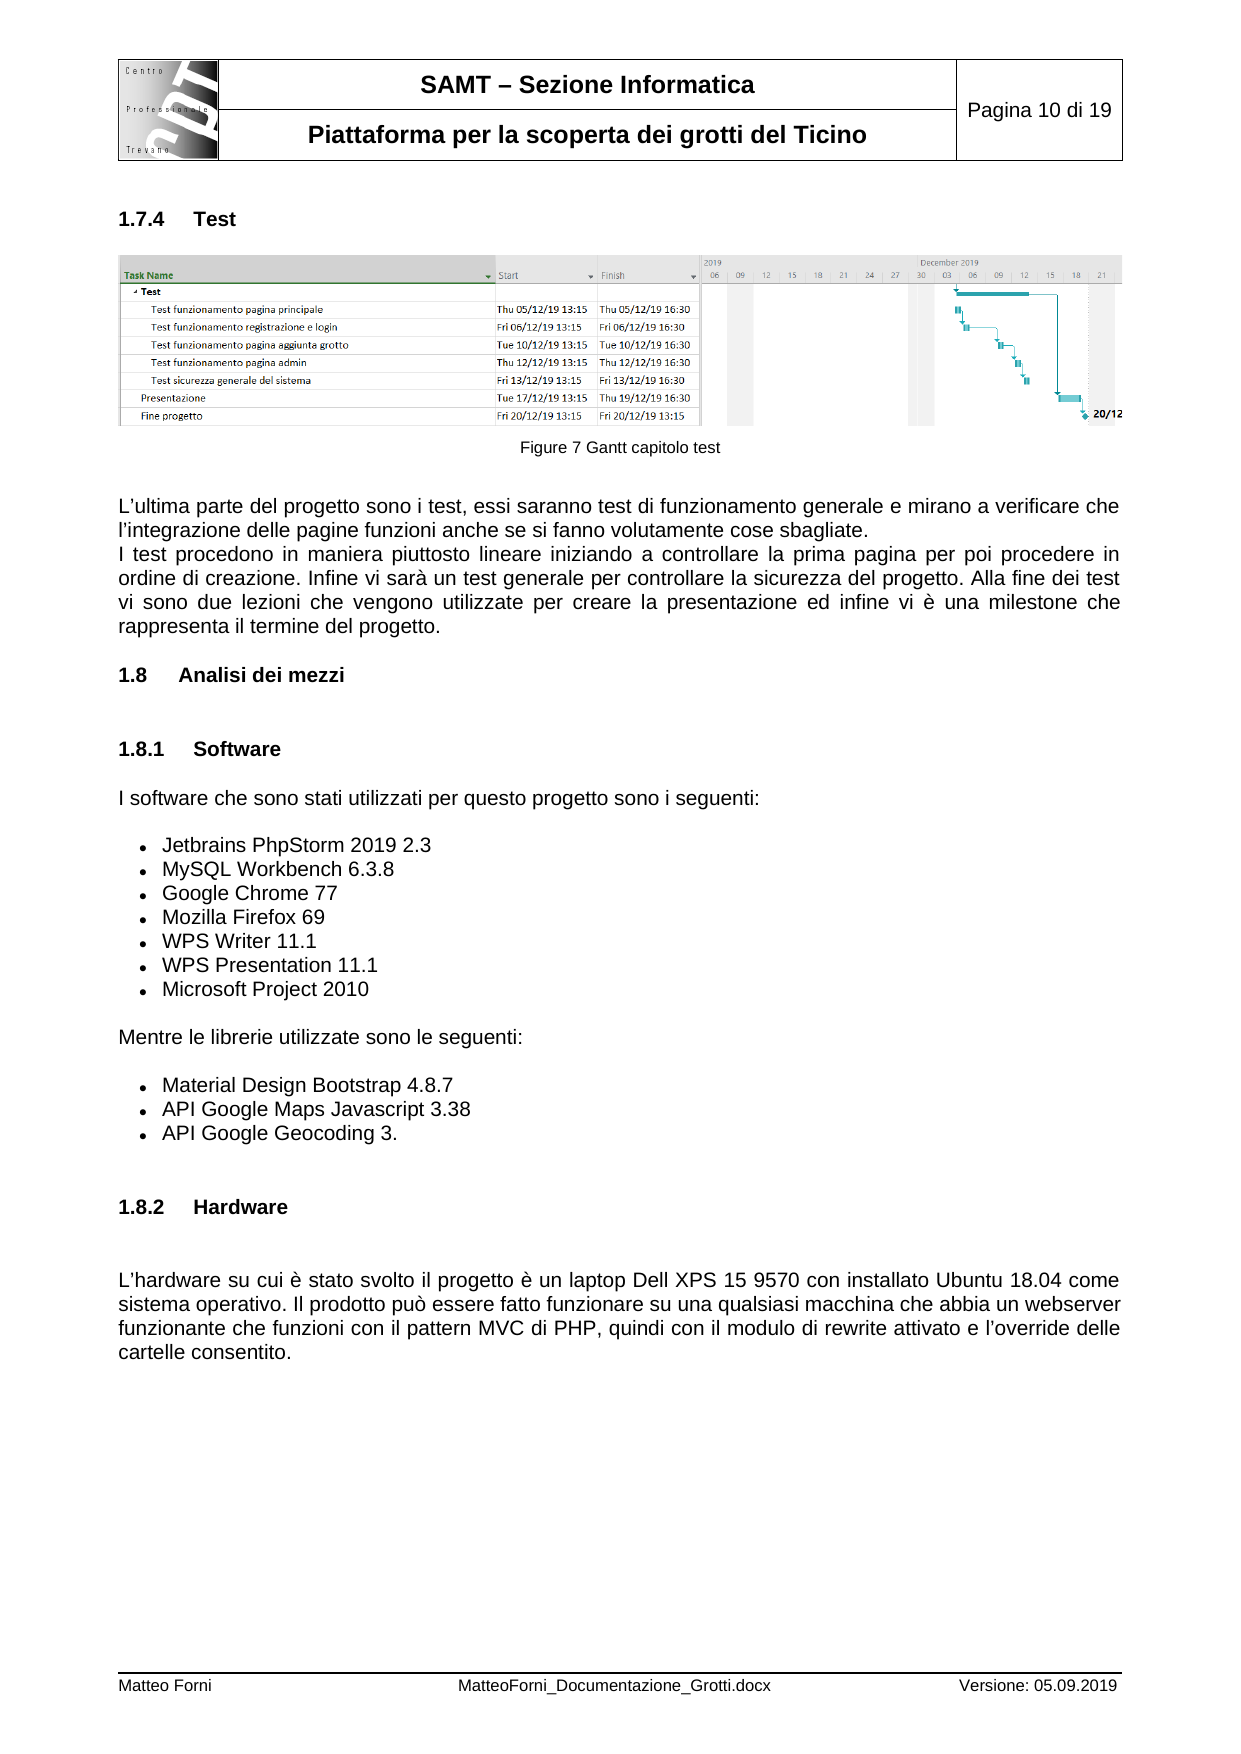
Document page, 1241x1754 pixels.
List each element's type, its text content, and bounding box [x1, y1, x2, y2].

list WPS Writer 11.1 [139, 929, 1122, 953]
picture [118, 60, 218, 159]
text I test procedono in maniera piuttosto lineare iniziando a controllare la prima pagina per poi procedere in ordine di creazione. Infine vi sarà un test generale per controllare la sicurezza del progetto. Alla fine dei test vi sono due lezioni che vengono utilizzate per creare la presentazione ed infine vi è una milestone che rappresenta il termine del progetto. [118, 542, 1122, 637]
subtitle Test [118, 207, 1122, 231]
list MySQL Workbench 6.3.8 [139, 857, 1122, 881]
list Mozilla Firefox 69 [139, 905, 1122, 929]
list API Google Geocoding 3. [139, 1121, 1122, 1145]
list WPS Presentation 11.1 [139, 953, 1122, 977]
list Mentre le librerie utilizzate sono le seguenti: [118, 1025, 1122, 1049]
subtitle Hardware [118, 1195, 1122, 1219]
subtitle Analisi dei mezzi [118, 662, 1122, 686]
list Material Design Bootstrap 4.8.7 [139, 1073, 1122, 1097]
text L’hardware su cui è stato svolto il progetto è un laptop Dell XPS 15 9570 con installato Ubuntu 18.04 come sistema operativo. Il prodotto può essere fatto funzionare su una qualsiasi macchina che abbia un webserver funzionante che funzioni con il pattern MVC di PHP, quindi con il modulo di rewrite attivato e l’override delle cartelle consentito. [118, 1268, 1122, 1363]
picture [118, 255, 1123, 426]
text L’ultima parte del progetto sono i test, essi saranno test di funzionamento generale e mirano a verificare che l’integrazione delle pagine funzioni anche se si fanno volutamente cose sbagliate. [118, 494, 1122, 542]
list Jetbrains PhpStorm 2019 2.3 [139, 833, 1122, 857]
subtitle Software [118, 736, 1122, 760]
list API Google Maps Javascript 3.38 [139, 1097, 1122, 1121]
text Figure 7 Gantt capitolo test [118, 438, 1122, 457]
text I software che sono stati utilizzati per questo progetto sono i seguenti: [118, 785, 1122, 809]
list Microsoft Project 2010 [139, 977, 1122, 1001]
list Google Chrome 77 [139, 881, 1122, 905]
